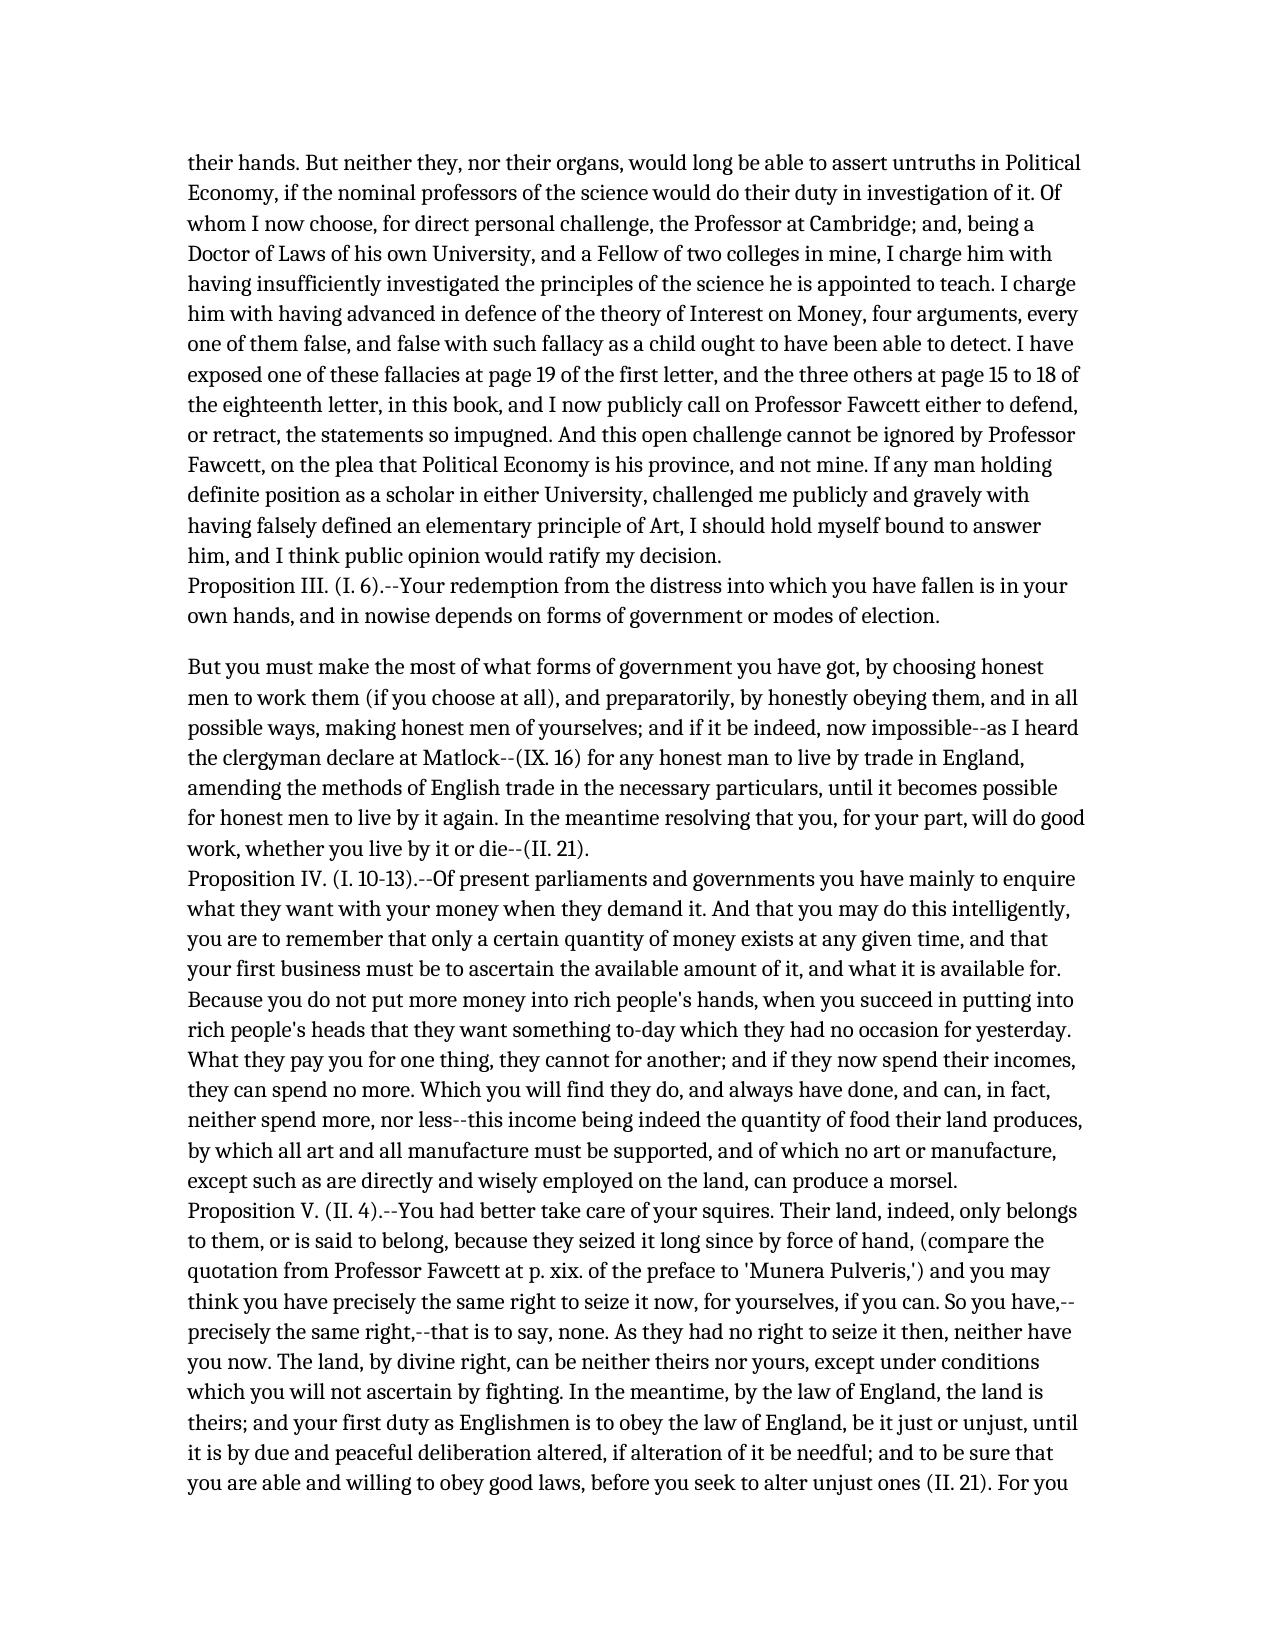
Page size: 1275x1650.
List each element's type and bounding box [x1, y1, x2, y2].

text [187, 150, 1087, 629]
text [187, 654, 1087, 1496]
